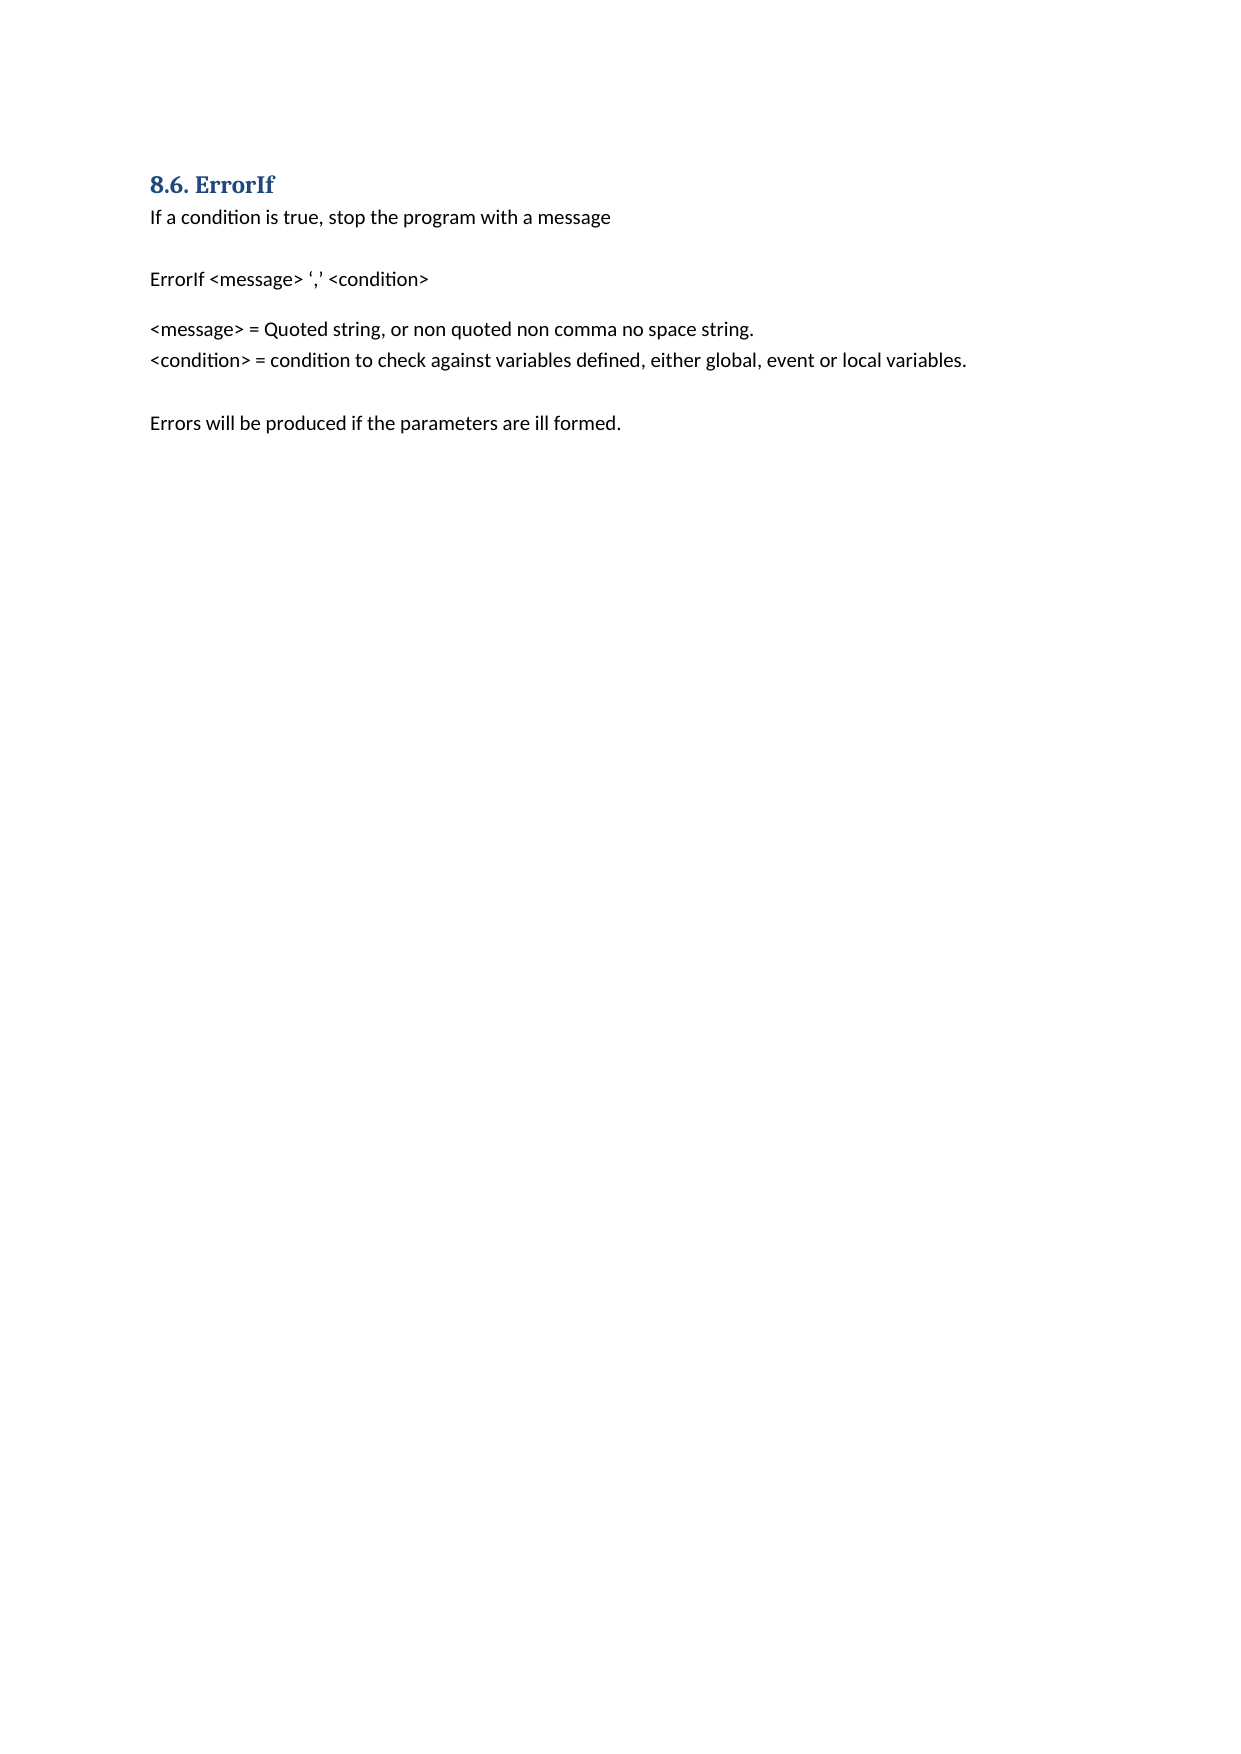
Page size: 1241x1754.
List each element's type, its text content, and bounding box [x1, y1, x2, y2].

text If a condition is true, stop the program with a message [150, 204, 1090, 229]
text <message> = Quoted string, or non quoted non comma no space string. [150, 316, 1090, 342]
text ErrorIf <message> ‘,’ <condition> [150, 266, 1090, 292]
subtitle ErrorIf [150, 171, 1090, 199]
text <condition> = condition to check against variables defined, either global, event or local variables. [150, 348, 1090, 373]
text Errors will be produced if the parameters are ill formed. [150, 410, 1090, 436]
